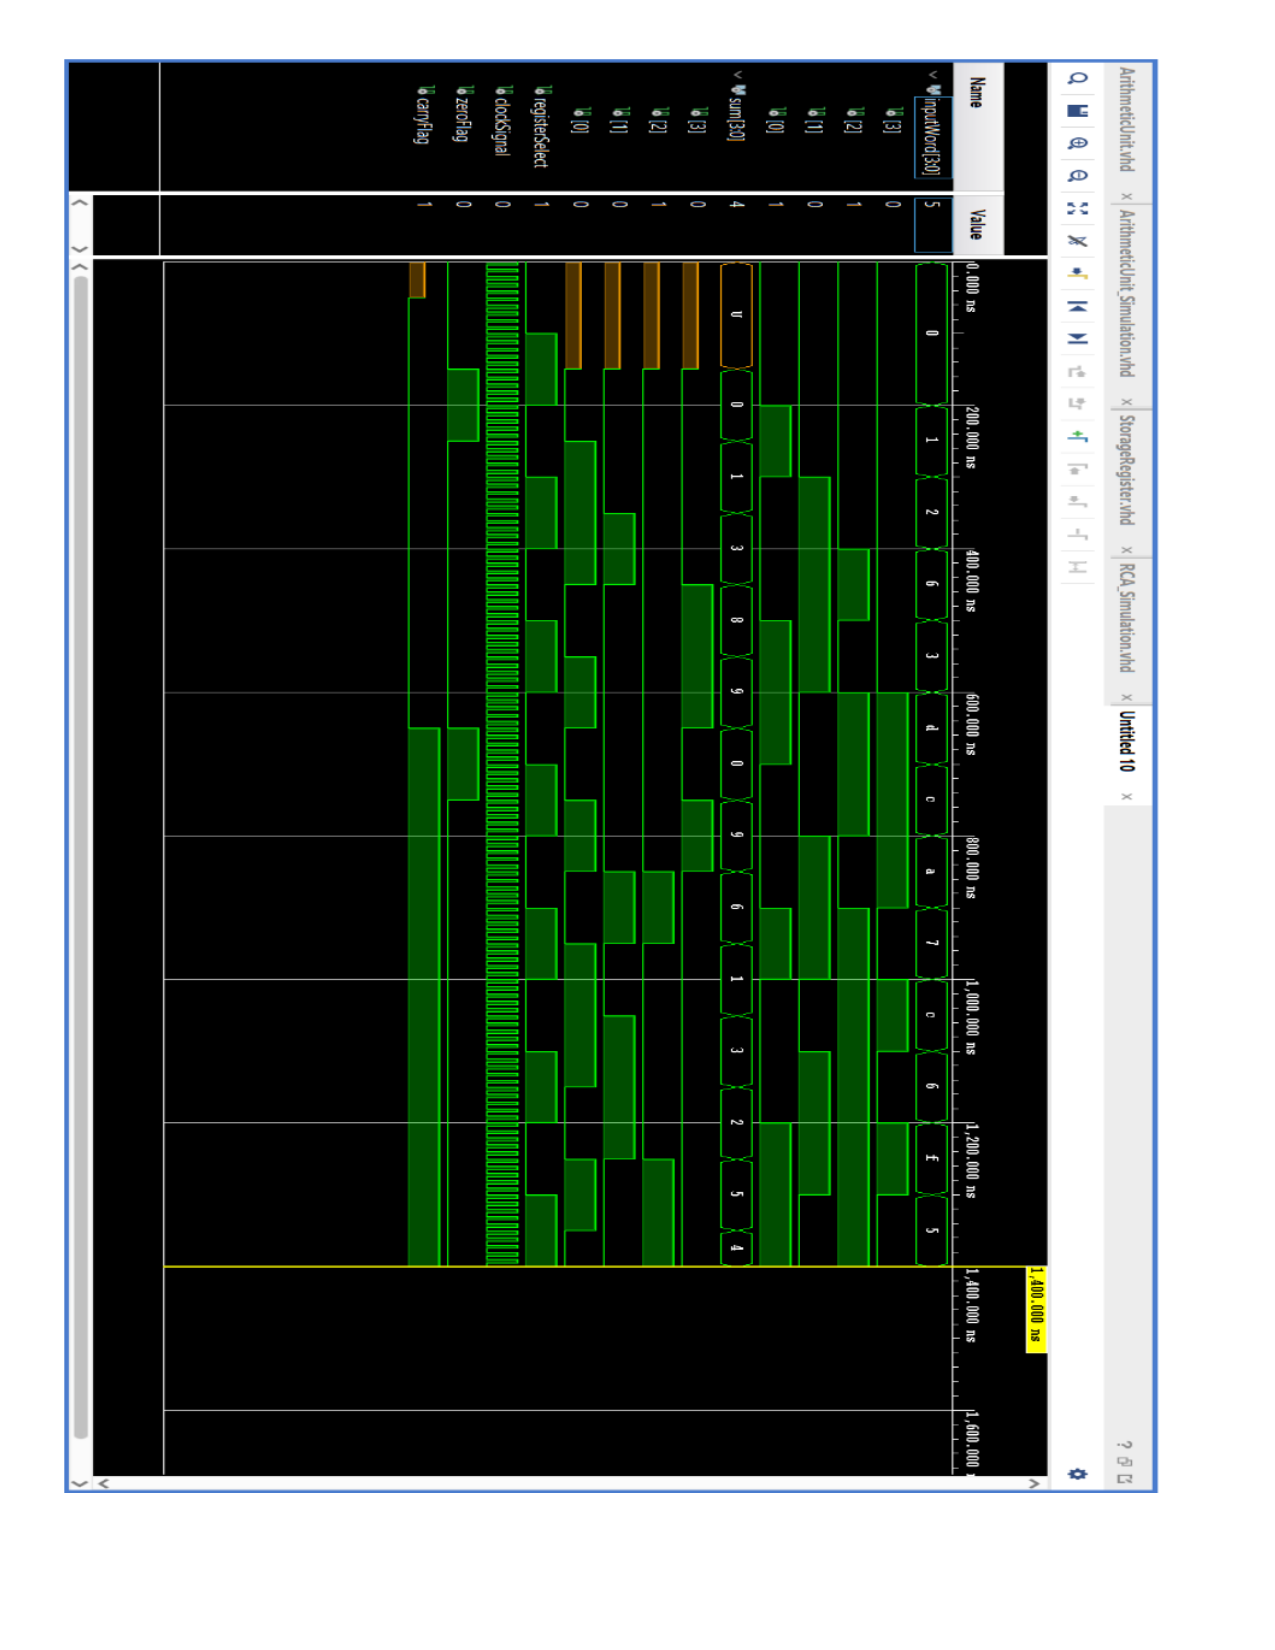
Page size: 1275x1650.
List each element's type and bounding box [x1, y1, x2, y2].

picture [65, 60, 1160, 1491]
